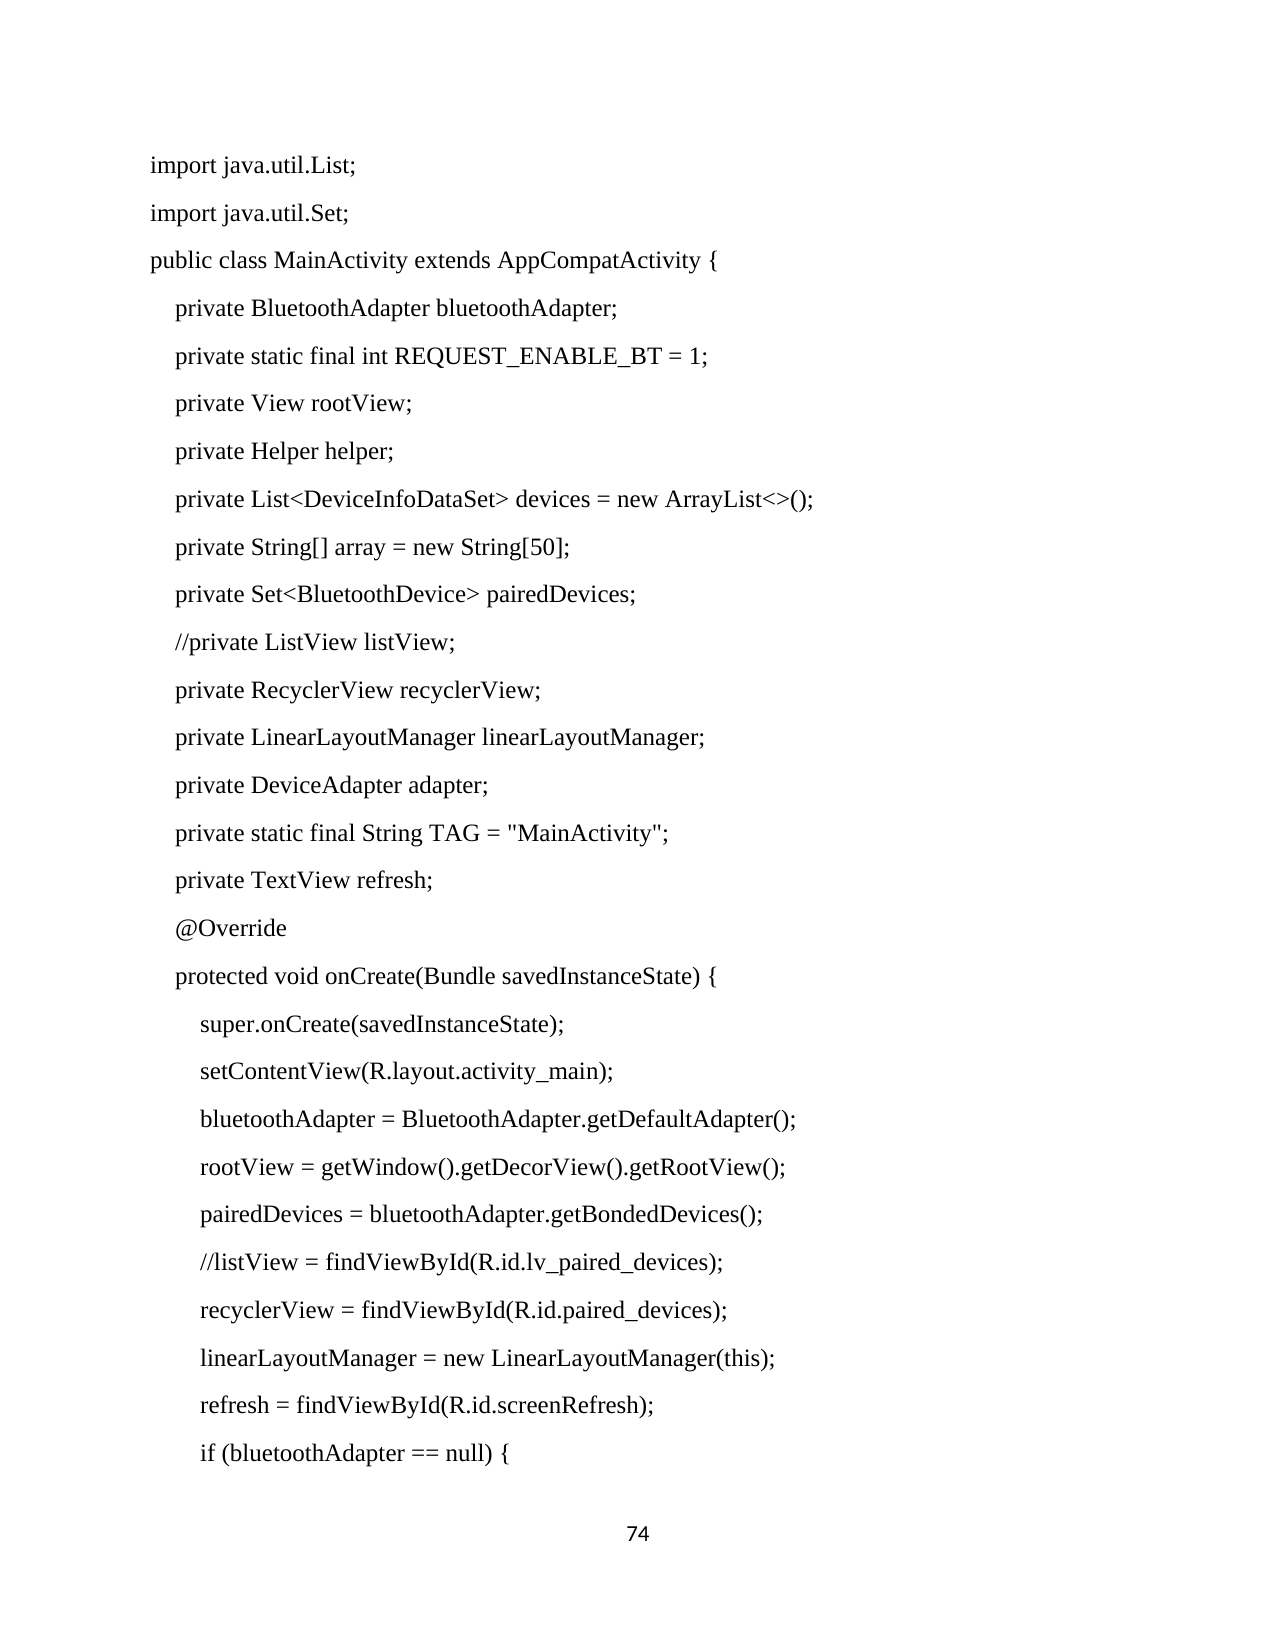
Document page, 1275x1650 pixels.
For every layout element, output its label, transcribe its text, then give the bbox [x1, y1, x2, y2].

text protected void onCreate(Bundle savedInstanceState) { [150, 961, 1125, 990]
text private View rootView; [150, 388, 1125, 417]
text import java.util.Set; [150, 198, 1125, 226]
text bluetoothAdapter = BluetoothAdapter.getDefaultAdapter(); [150, 1104, 1125, 1133]
text private TextView refresh; [150, 866, 1125, 894]
text private Set<BluetoothDevice> pairedDevices; [150, 579, 1125, 608]
text private LinearLayoutManager linearLayoutManager; [150, 722, 1125, 751]
text private static final String TAG = "MainActivity"; [150, 818, 1125, 847]
text //private ListView listView; [150, 627, 1125, 656]
text private BluetoothAdapter bluetoothAdapter; [150, 293, 1125, 322]
text pairedDevices = bluetoothAdapter.getBondedDevices(); [150, 1199, 1125, 1228]
text private List<DeviceInfoDataSet> devices = new ArrayList<>(); [150, 484, 1125, 513]
text refresh = findViewById(R.id.screenRefresh); [150, 1390, 1125, 1419]
text public class MainActivity extends AppCompatActivity { [150, 245, 1125, 274]
text super.onCreate(savedInstanceState); [150, 1009, 1125, 1037]
text rootView = getWindow().getDecorView().getRootView(); [150, 1152, 1125, 1181]
text linearLayoutManager = new LinearLayoutManager(this); [150, 1343, 1125, 1371]
text //listView = findViewById(R.id.lv_paired_devices); [150, 1247, 1125, 1276]
text private DeviceAdapter adapter; [150, 770, 1125, 799]
text import java.util.List; [150, 150, 1125, 179]
text private static final int REQUEST_ENABLE_BT = 1; [150, 341, 1125, 369]
text if (bluetoothAdapter == null) { [150, 1438, 1125, 1467]
text private String[] array = new String[50]; [150, 532, 1125, 560]
text setContentView(R.layout.activity_main); [150, 1056, 1125, 1085]
text recyclerView = findViewById(R.id.paired_devices); [150, 1295, 1125, 1324]
text private RecyclerView recyclerView; [150, 675, 1125, 703]
text private Helper helper; [150, 436, 1125, 465]
text @Override [150, 913, 1125, 942]
